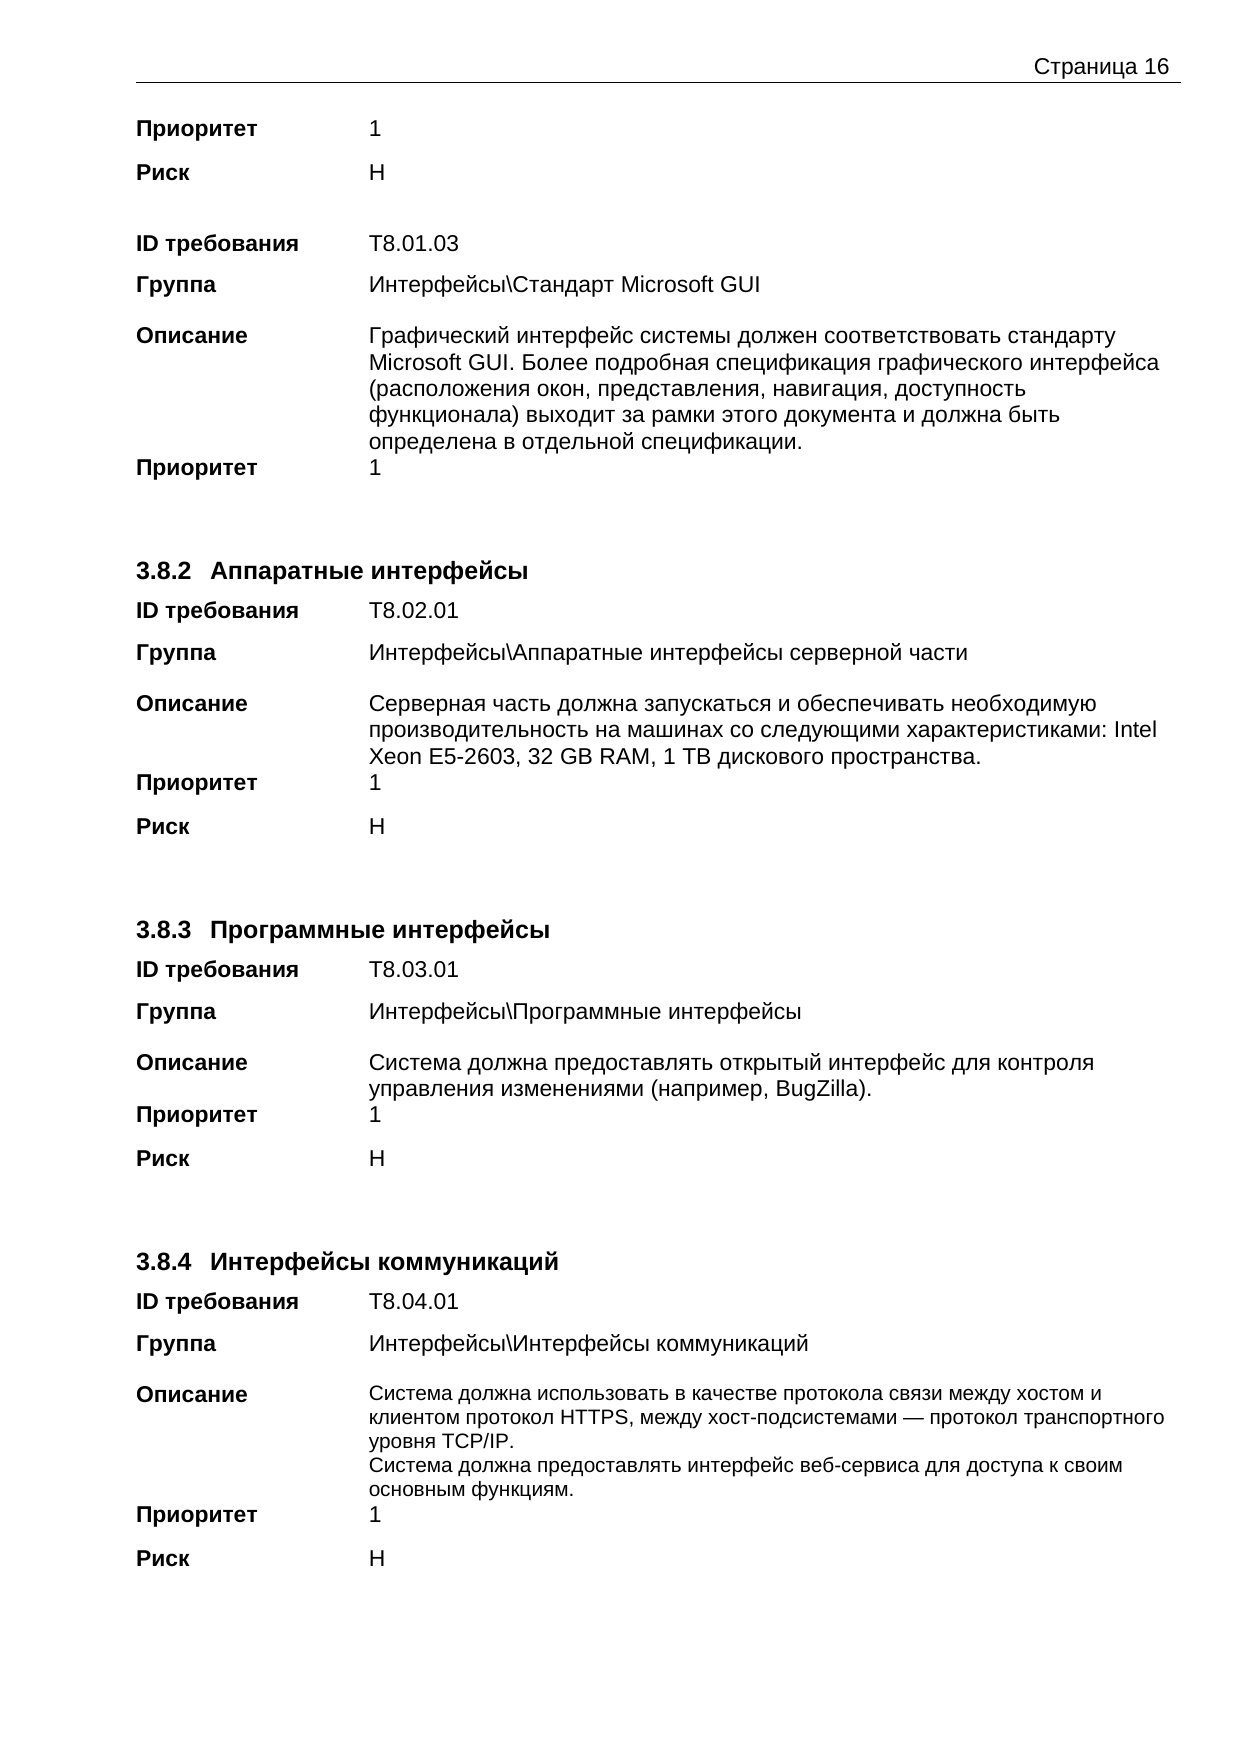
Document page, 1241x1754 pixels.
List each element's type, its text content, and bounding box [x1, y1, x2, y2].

table_header ID требования [125, 230, 357, 271]
subtitle Аппаратные интерфейсы [136, 556, 1181, 584]
table_cell H [357, 159, 1192, 203]
table_cell Приоритет [125, 1101, 357, 1145]
table_header ID требования [125, 956, 357, 998]
table_cell Интерфейсы\Аппаратные интерфейсы серверной части [357, 639, 1192, 690]
table_cell Интерфейсы\Программные интерфейсы [357, 998, 1192, 1049]
table_cell Описание [125, 690, 357, 769]
table_cell Риск [125, 813, 357, 857]
table_cell Интерфейсы\Интерфейсы коммуникаций [357, 1330, 1192, 1381]
table_cell Группа [125, 271, 357, 322]
table_cell Группа [125, 1330, 357, 1381]
table_cell 1 [357, 1101, 1192, 1145]
table_cell Группа [125, 998, 357, 1049]
table_header Т8.03.01 [357, 956, 1192, 998]
table_cell Серверная часть должна запускаться и обеспечивать необходимую производительность на машинах со следующими характеристиками: Intel Xeon E5-2603, 32 GB RAM, 1 TB дискового пространства. [357, 690, 1192, 769]
table_cell 1 [357, 115, 1192, 159]
table_cell Система должна предоставлять открытый интерфейс для контроля управления изменениями (например, BugZilla). [357, 1049, 1192, 1101]
table_cell Приоритет [125, 115, 357, 159]
table_cell Описание [125, 1381, 357, 1501]
table_header ID требования [125, 597, 357, 639]
table_cell 1 [357, 454, 1192, 498]
table_cell Описание [125, 323, 357, 454]
table_cell Риск [125, 1545, 357, 1589]
table_cell Приоритет [125, 769, 357, 813]
table_cell Система должна использовать в качестве протокола связи между хостом и клиентом протокол HTTPS, между хост-подсистемами — протокол транспортного уровня TCP/IP. Система должна предоставлять интерфейс веб-сервиса для доступа к своим основным функциям. [357, 1381, 1192, 1501]
subtitle Интерфейсы коммуникаций [136, 1247, 1181, 1276]
table_cell 1 [357, 769, 1192, 813]
table_cell H [357, 1145, 1192, 1189]
table_cell H [357, 813, 1192, 857]
table_cell Интерфейсы\Стандарт Microsoft GUI [357, 271, 1192, 322]
table_cell H [357, 1545, 1192, 1589]
subtitle Программные интерфейсы [136, 914, 1181, 943]
table_header Т8.01.03 [357, 230, 1192, 271]
table_header Т8.04.01 [357, 1288, 1192, 1330]
table_cell Приоритет [125, 454, 357, 498]
table_cell Группа [125, 639, 357, 690]
table_header Т8.02.01 [357, 597, 1192, 639]
table_cell Приоритет [125, 1501, 357, 1545]
table_cell Риск [125, 1145, 357, 1189]
table_cell Графический интерфейс системы должен соответствовать стандарту Microsoft GUI. Более подробная спецификация графического интерфейса (расположения окон, представления, навигация, доступность функционала) выходит за рамки этого документа и должна быть определена в отдельной спецификации. [357, 323, 1192, 454]
table_cell 1 [357, 1501, 1192, 1545]
table_header ID требования [125, 1288, 357, 1330]
table_cell Риск [125, 159, 357, 203]
table_cell Описание [125, 1049, 357, 1101]
